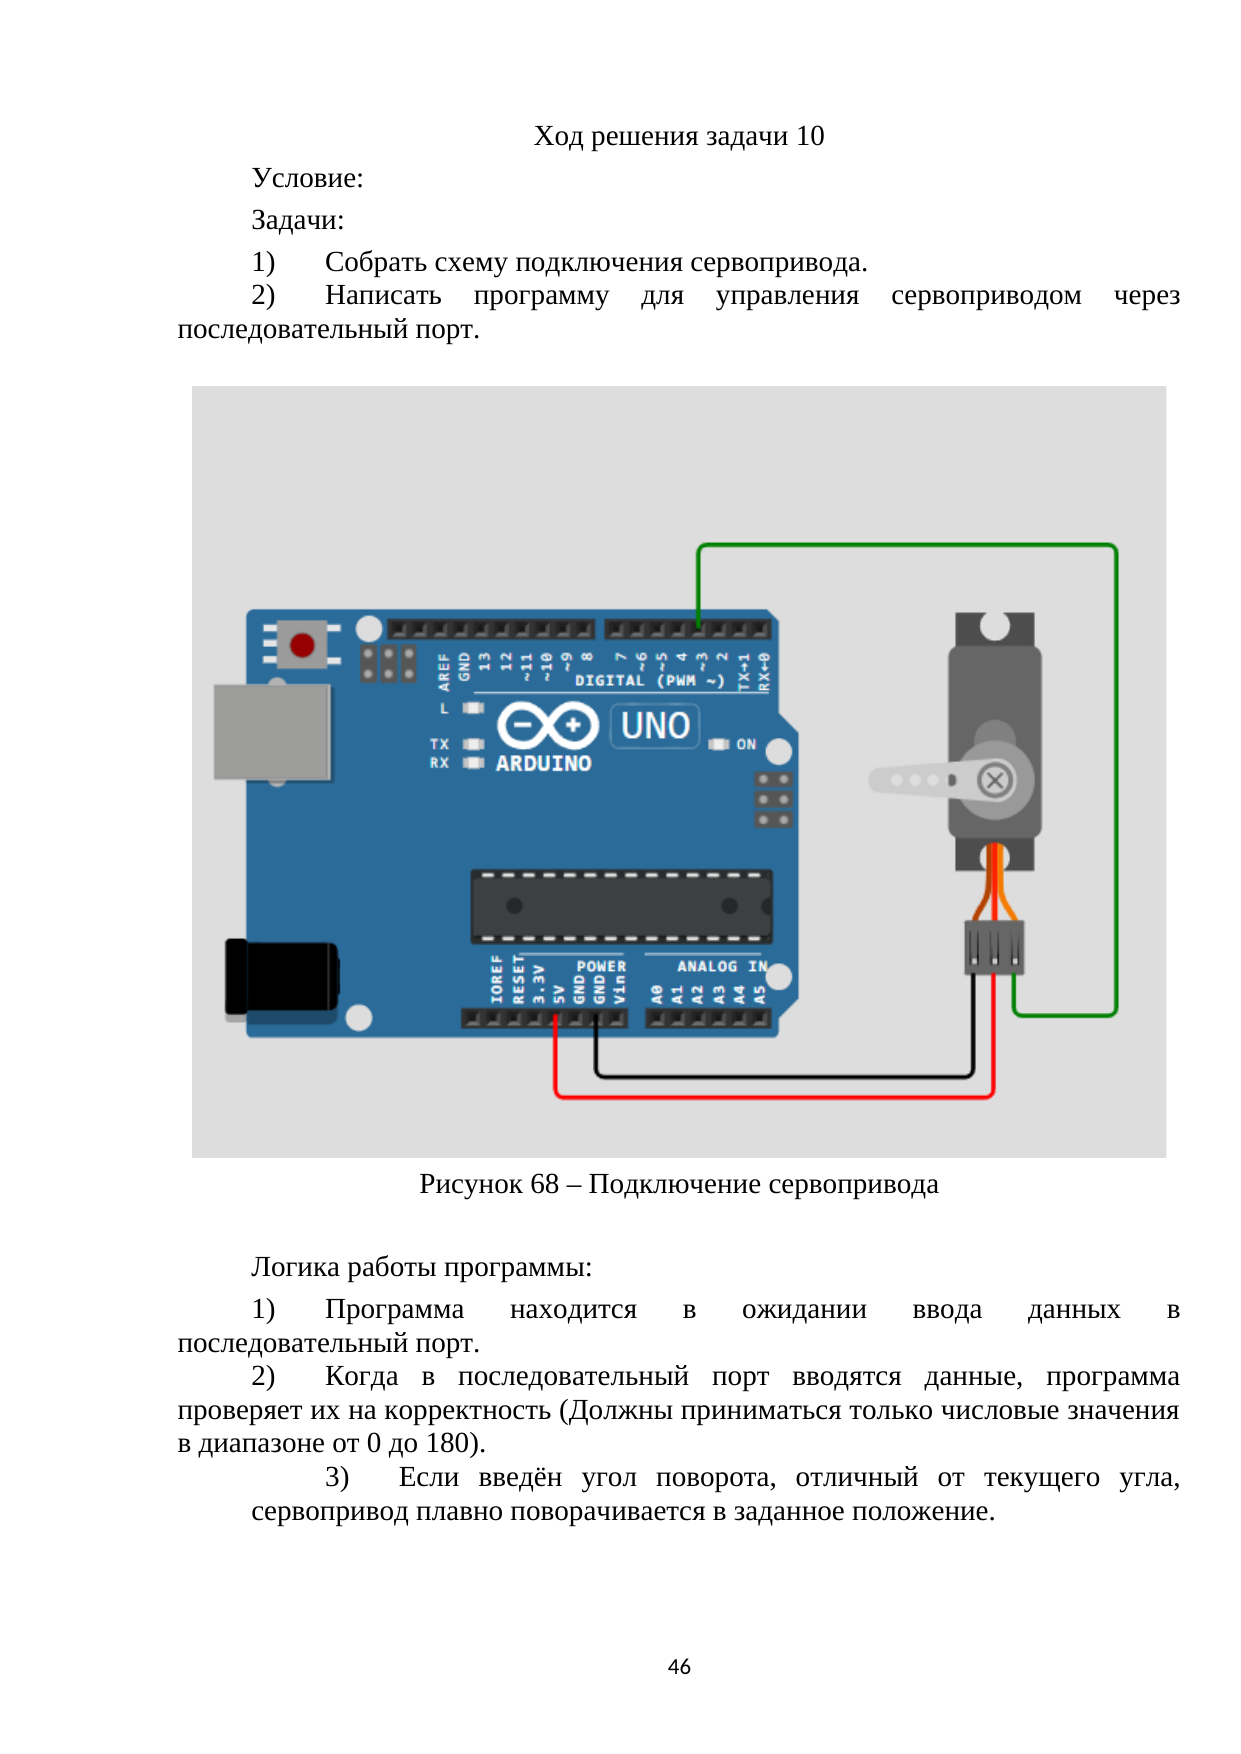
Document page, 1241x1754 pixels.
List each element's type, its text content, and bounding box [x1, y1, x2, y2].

list Программа находится в ожидании ввода данных в последовательный порт. [177, 1291, 1181, 1358]
text Задачи: [177, 202, 1181, 235]
text Условие: [177, 160, 1181, 193]
text Логика работы программы: [177, 1249, 1181, 1283]
picture [192, 386, 1167, 1158]
list Если введён угол поворота, отличный от текущего угла, сервопривод плавно поворачивается в заданное положение. [251, 1459, 1181, 1526]
list Написать программу для управления сервоприводом через последовательный порт. [177, 277, 1181, 344]
text Ход решения задачи 10 [177, 118, 1181, 152]
list Когда в последовательный порт вводятся данные, программа проверяет их на корректность (Должны приниматься только числовые значения в диапазоне от 0 до 180). [177, 1358, 1181, 1459]
text Рисунок 68 – Подключение сервопривода [177, 1166, 1181, 1199]
list Собрать схему подключения сервопривода. [177, 244, 1181, 277]
